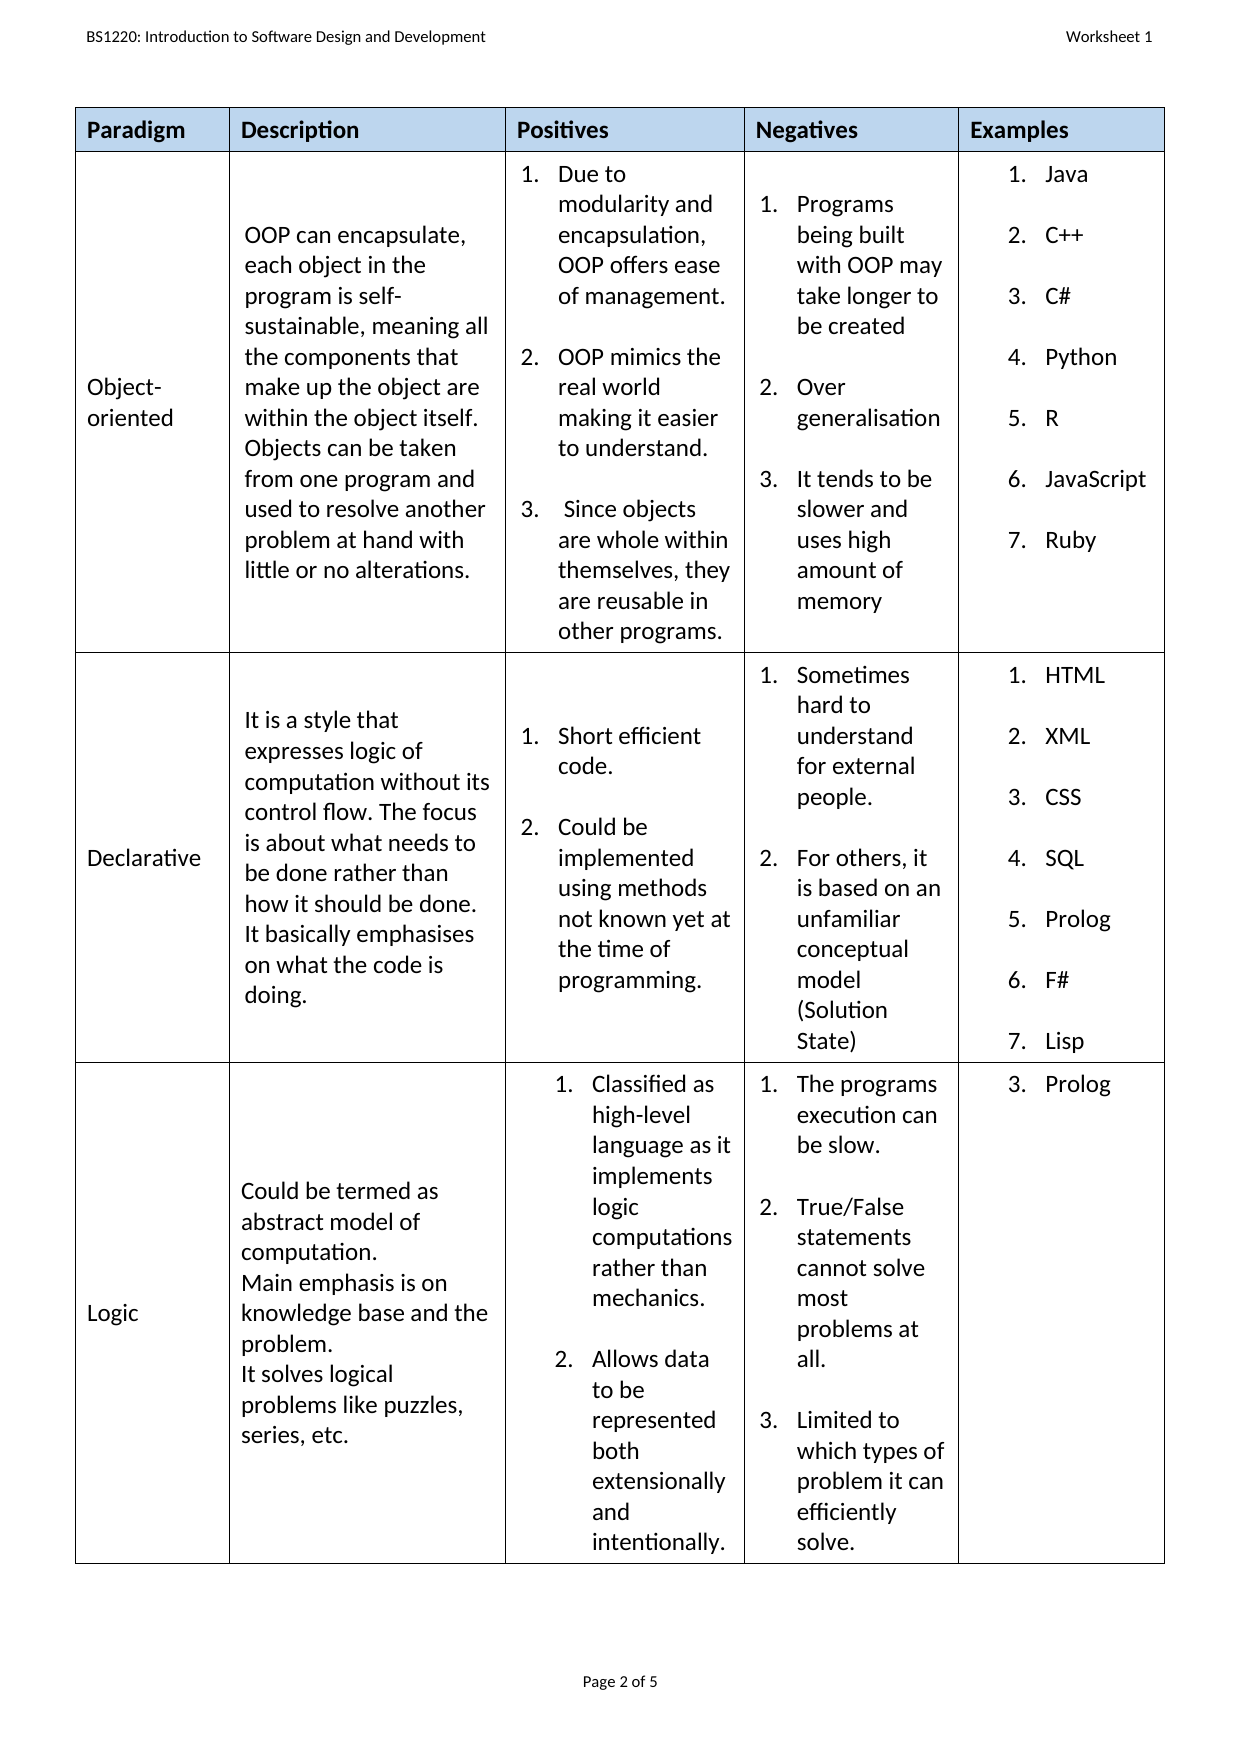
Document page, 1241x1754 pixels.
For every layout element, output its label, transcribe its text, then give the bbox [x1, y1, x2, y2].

table_header Examples [959, 108, 1164, 151]
table_header Description [230, 108, 505, 151]
table_cell Declarative [76, 653, 229, 1062]
table_cell Java C++ C# Python R JavaScript Ruby [959, 152, 1164, 652]
table_cell Could be termed as abstract model of computation. Main emphasis is on knowledge base and the problem. It solves logical problems like puzzles, series, etc. [230, 1063, 505, 1563]
table_header Paradigm [76, 108, 229, 151]
table_cell Sometimes hard to understand for external people. For others, it is based on an unfamiliar conceptual model (Solution State) [745, 653, 958, 1062]
table_cell It is a style that expresses logic of computation without its control flow. The focus is about what needs to be done rather than how it should be done. It basically emphasises on what the code is doing. [230, 653, 505, 1062]
table_cell Prolog [959, 1063, 1164, 1563]
table_header Positives [506, 108, 744, 151]
table_cell OOP can encapsulate, each object in the program is self-sustainable, meaning all the components that make up the object are within the object itself. Objects can be taken from one program and used to resolve another problem at hand with little or no alterations. [230, 152, 505, 652]
table_cell HTML XML CSS SQL Prolog F# Lisp [959, 653, 1164, 1062]
table_cell Logic [76, 1063, 229, 1563]
table_cell Due to modularity and encapsulation, OOP offers ease of management. OOP mimics the real world making it easier to understand. Since objects are whole within themselves, they are reusable in other programs. [506, 152, 744, 652]
table_cell Classified as high-level language as it implements logic computations rather than mechanics. Allows data to be represented both extensionally and intentionally. [506, 1063, 744, 1563]
table_cell Programs being built with OOP may take longer to be created Over generalisation It tends to be slower and uses high amount of memory [745, 152, 958, 652]
table_cell Object-oriented [76, 152, 229, 652]
table_cell The programs execution can be slow. True/False statements cannot solve most problems at all. Limited to which types of problem it can efficiently solve. [745, 1063, 958, 1563]
table_cell Short efficient code. Could be implemented using methods not known yet at the time of programming. [506, 653, 744, 1062]
table_header Negatives [745, 108, 958, 151]
